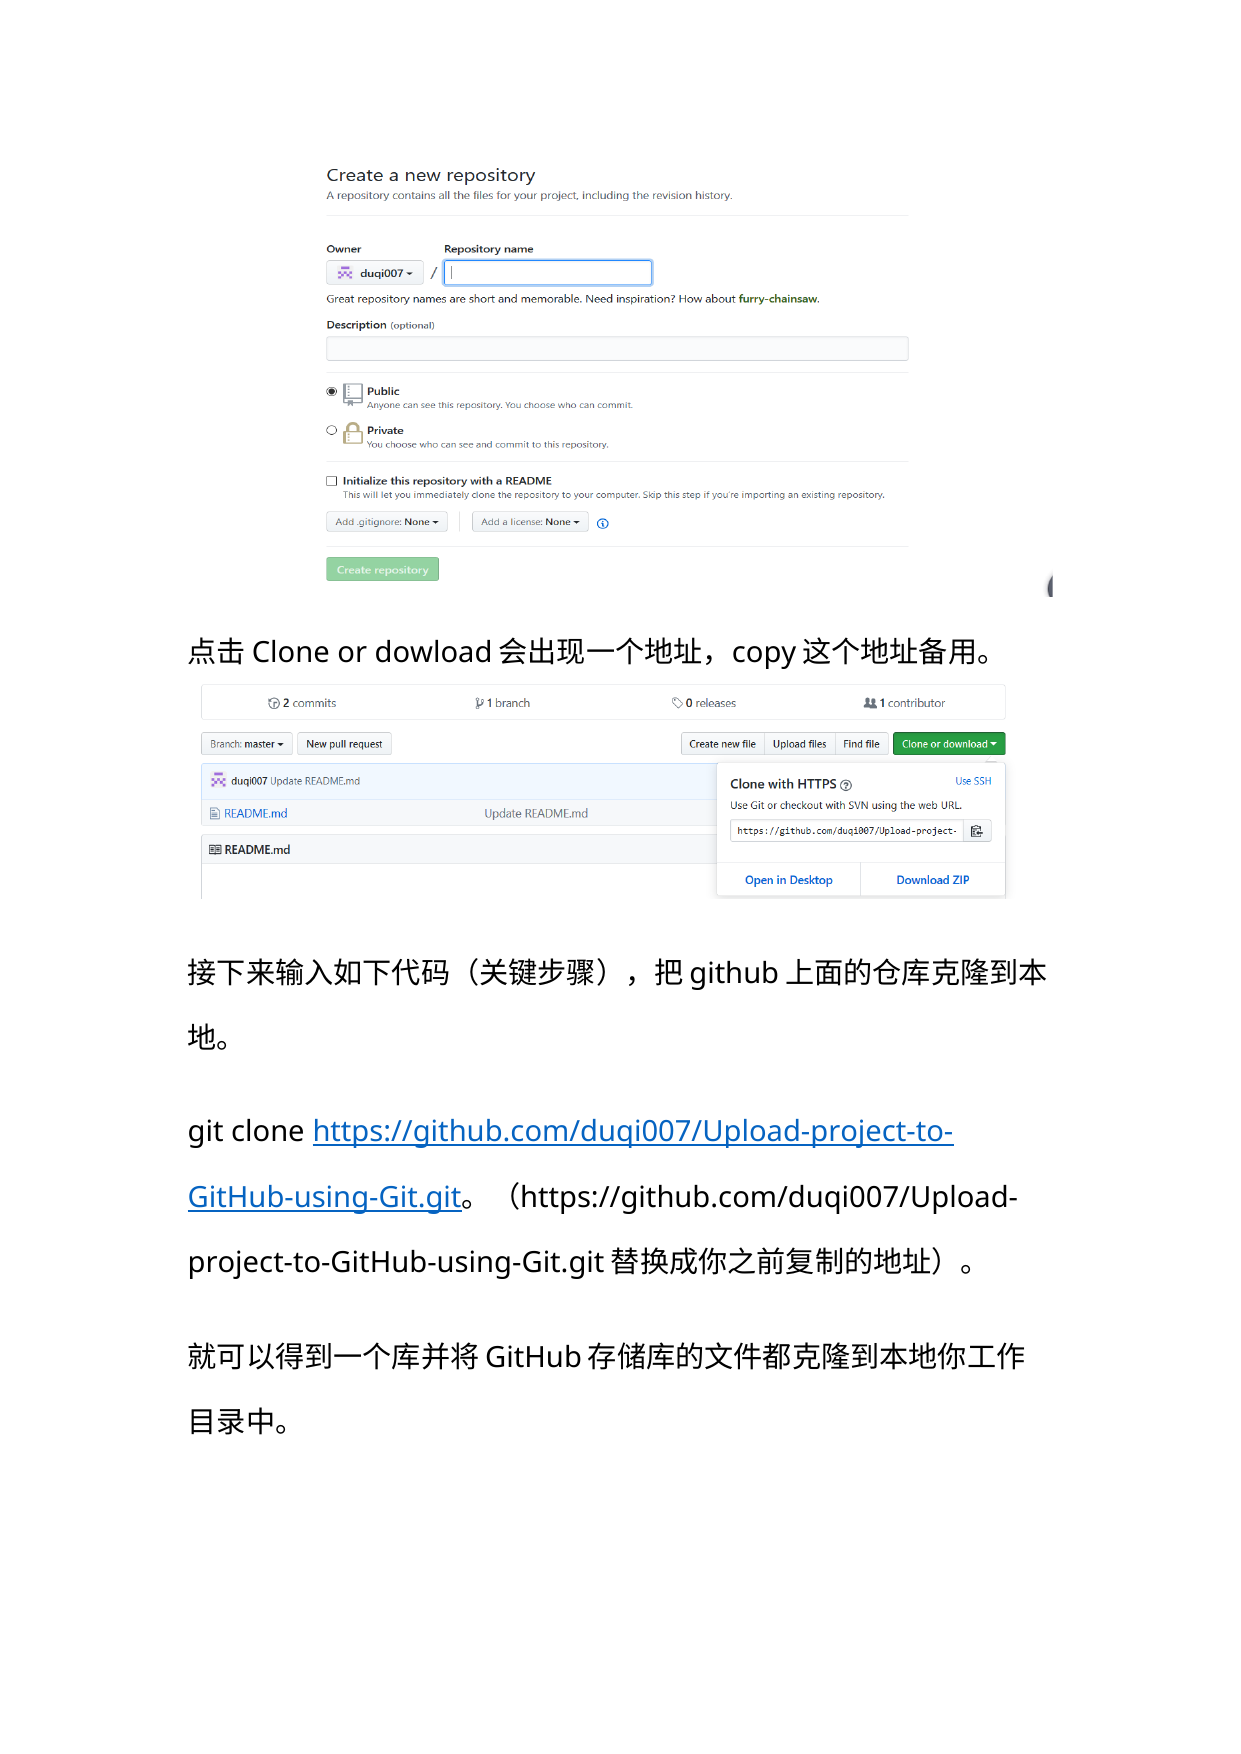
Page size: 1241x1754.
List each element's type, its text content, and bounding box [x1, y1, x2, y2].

text git clone https://github.com/duqi007/Upload-project-to-GitHub-using-Git.git。（https://github.com/duqi007/Upload-project-to-GitHub-using-Git.git替换成你之前复制的地址）。 [187, 1098, 1053, 1293]
picture [187, 162, 1053, 597]
text 点击Clone or dowload会出现一个地址，copy这个地址备用。 [187, 617, 1053, 682]
text 就可以得到一个库并将GitHub存储库的文件都克隆到本地你工作目录中。 [187, 1322, 1053, 1452]
picture [187, 682, 1053, 899]
text 接下来输入如下代码（关键步骤），把github上面的仓库克隆到本地。 [187, 939, 1053, 1069]
